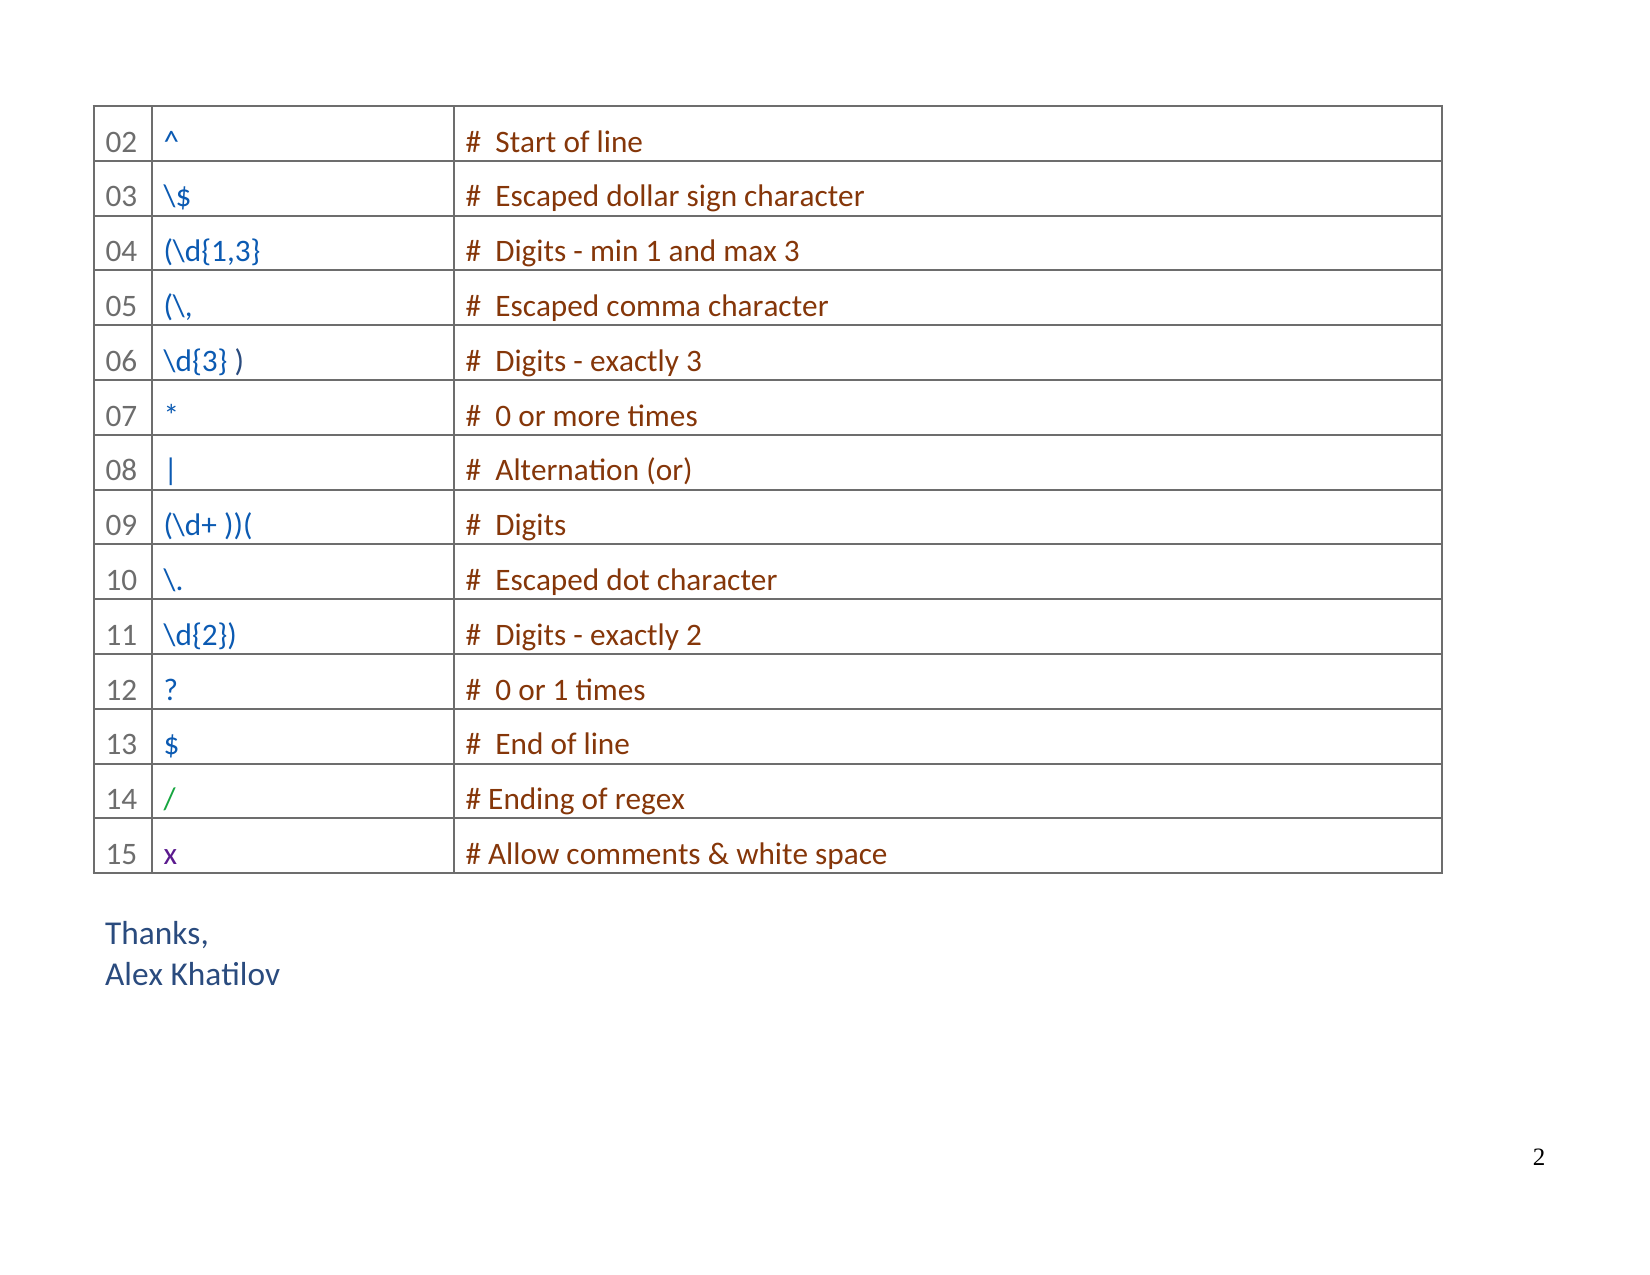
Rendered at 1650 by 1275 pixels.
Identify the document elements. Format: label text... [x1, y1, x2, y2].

table_cell / [153, 765, 453, 817]
table_cell 07 [95, 381, 151, 434]
table_cell 12 [95, 655, 151, 708]
table_cell 03 [95, 162, 151, 214]
table_cell # 0 or more times [455, 381, 1441, 434]
table_cell 15 [95, 819, 151, 872]
table_cell 05 [95, 271, 151, 324]
table_cell # Alternation (or) [455, 436, 1441, 488]
table_cell \$ [153, 162, 453, 214]
table_cell \d{2}) [153, 600, 453, 653]
table_cell # Start of line [455, 107, 1441, 160]
table_cell 11 [95, 600, 151, 653]
table_cell # Escaped dollar sign character [455, 162, 1441, 214]
table_cell 04 [95, 217, 151, 269]
table_cell (\d{1,3} [153, 217, 453, 269]
table_cell # Digits - exactly 3 [455, 326, 1441, 379]
table_cell (\, [153, 271, 453, 324]
table_cell # Escaped dot character [455, 545, 1441, 598]
table_cell * [153, 381, 453, 434]
text Alex Khatilov [105, 953, 1534, 994]
table_cell ? [153, 655, 453, 708]
table_cell # 0 or 1 times [455, 655, 1441, 708]
table_cell # Escaped comma character [455, 271, 1441, 324]
table_cell # Ending of regex [455, 765, 1441, 817]
table_cell 09 [95, 491, 151, 543]
table_cell | [153, 436, 453, 488]
table_cell ^ [153, 107, 453, 160]
table_cell (\d+ ))( [153, 491, 453, 543]
table_cell 08 [95, 436, 151, 488]
table_cell 13 [95, 710, 151, 762]
table_cell 06 [95, 326, 151, 379]
text Thanks, [105, 912, 1545, 953]
table_cell $ [153, 710, 453, 762]
table_cell 10 [95, 545, 151, 598]
table_cell # Digits - exactly 2 [455, 600, 1441, 653]
table_cell \d{3} ) [153, 326, 453, 379]
table_cell # Allow comments & white space [455, 819, 1441, 872]
table_cell 14 [95, 765, 151, 817]
table_cell # Digits - min 1 and max 3 [455, 217, 1441, 269]
table_cell \. [153, 545, 453, 598]
table_cell x [153, 819, 453, 872]
table_cell 02 [95, 107, 151, 160]
table_cell # End of line [455, 710, 1441, 762]
table_cell # Digits [455, 491, 1441, 543]
